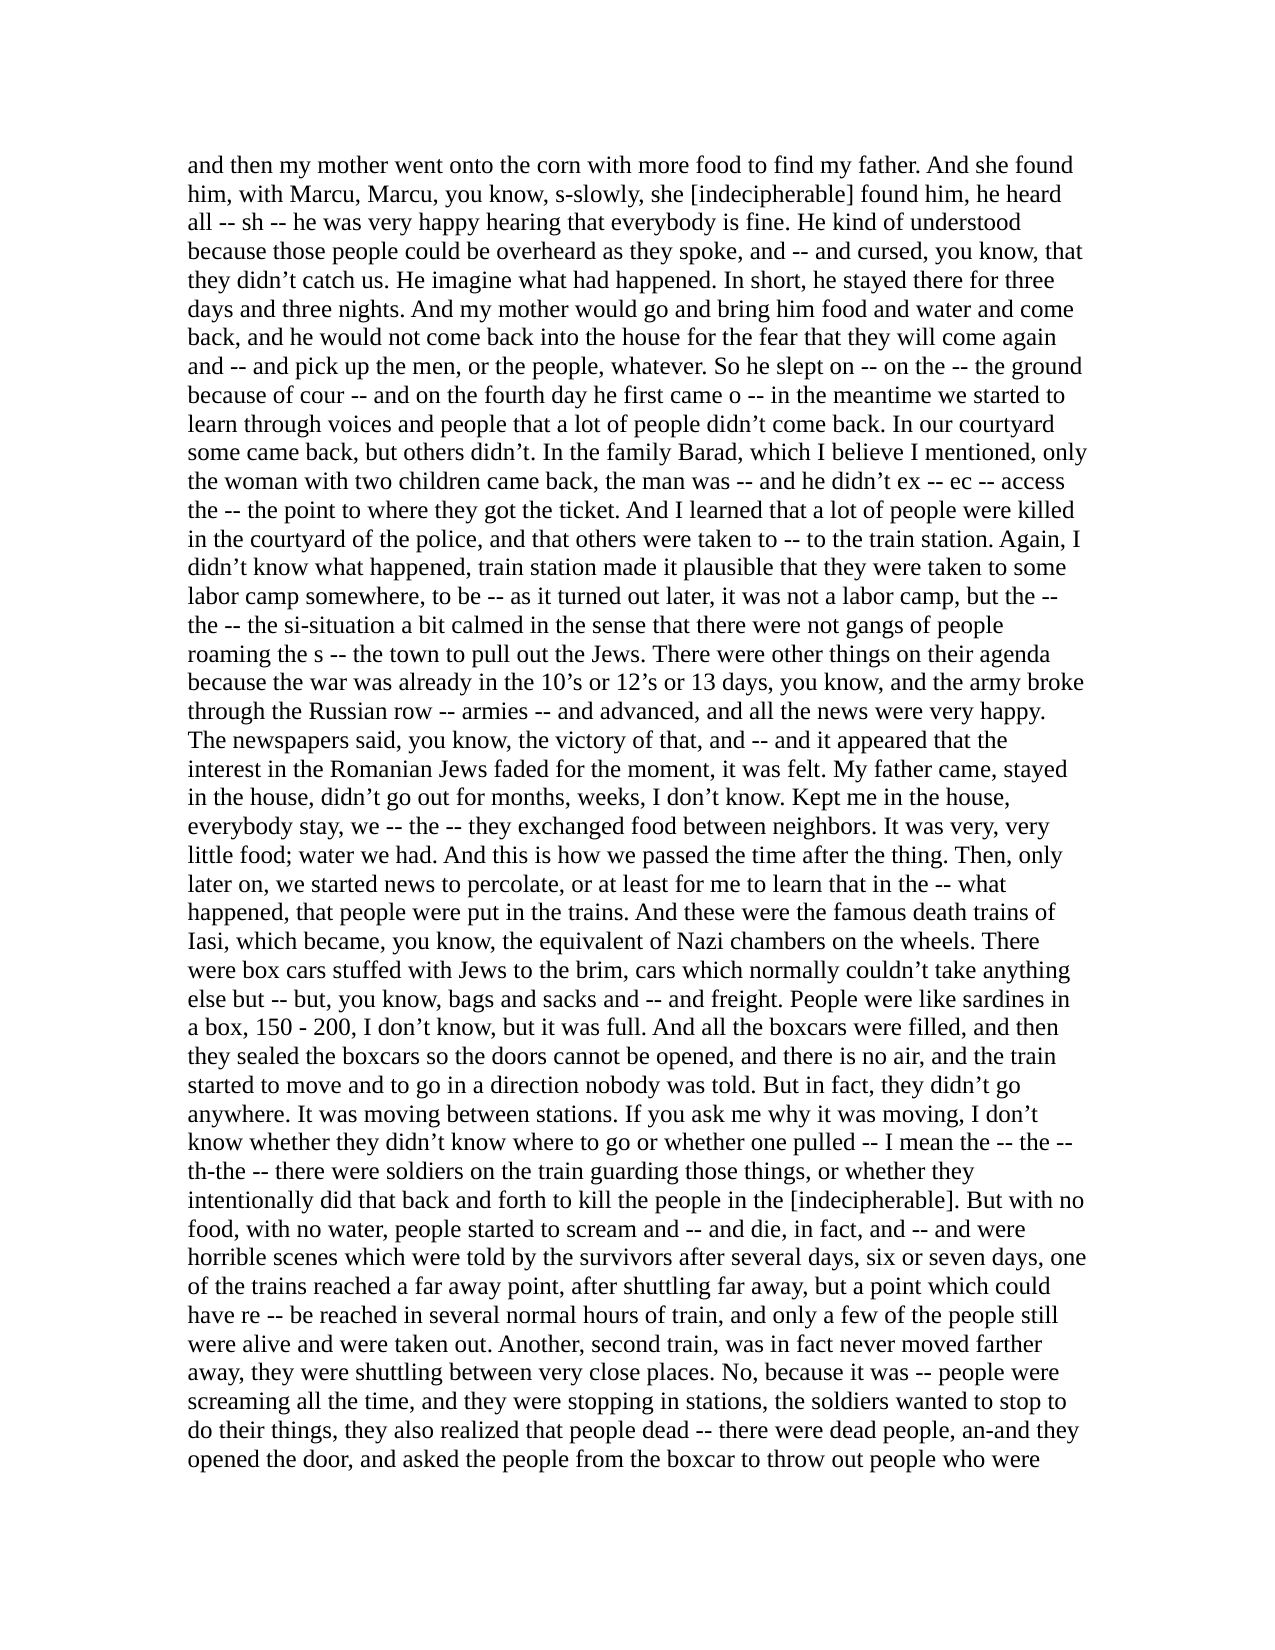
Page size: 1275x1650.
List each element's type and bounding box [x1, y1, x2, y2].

text [187, 150, 1087, 1472]
